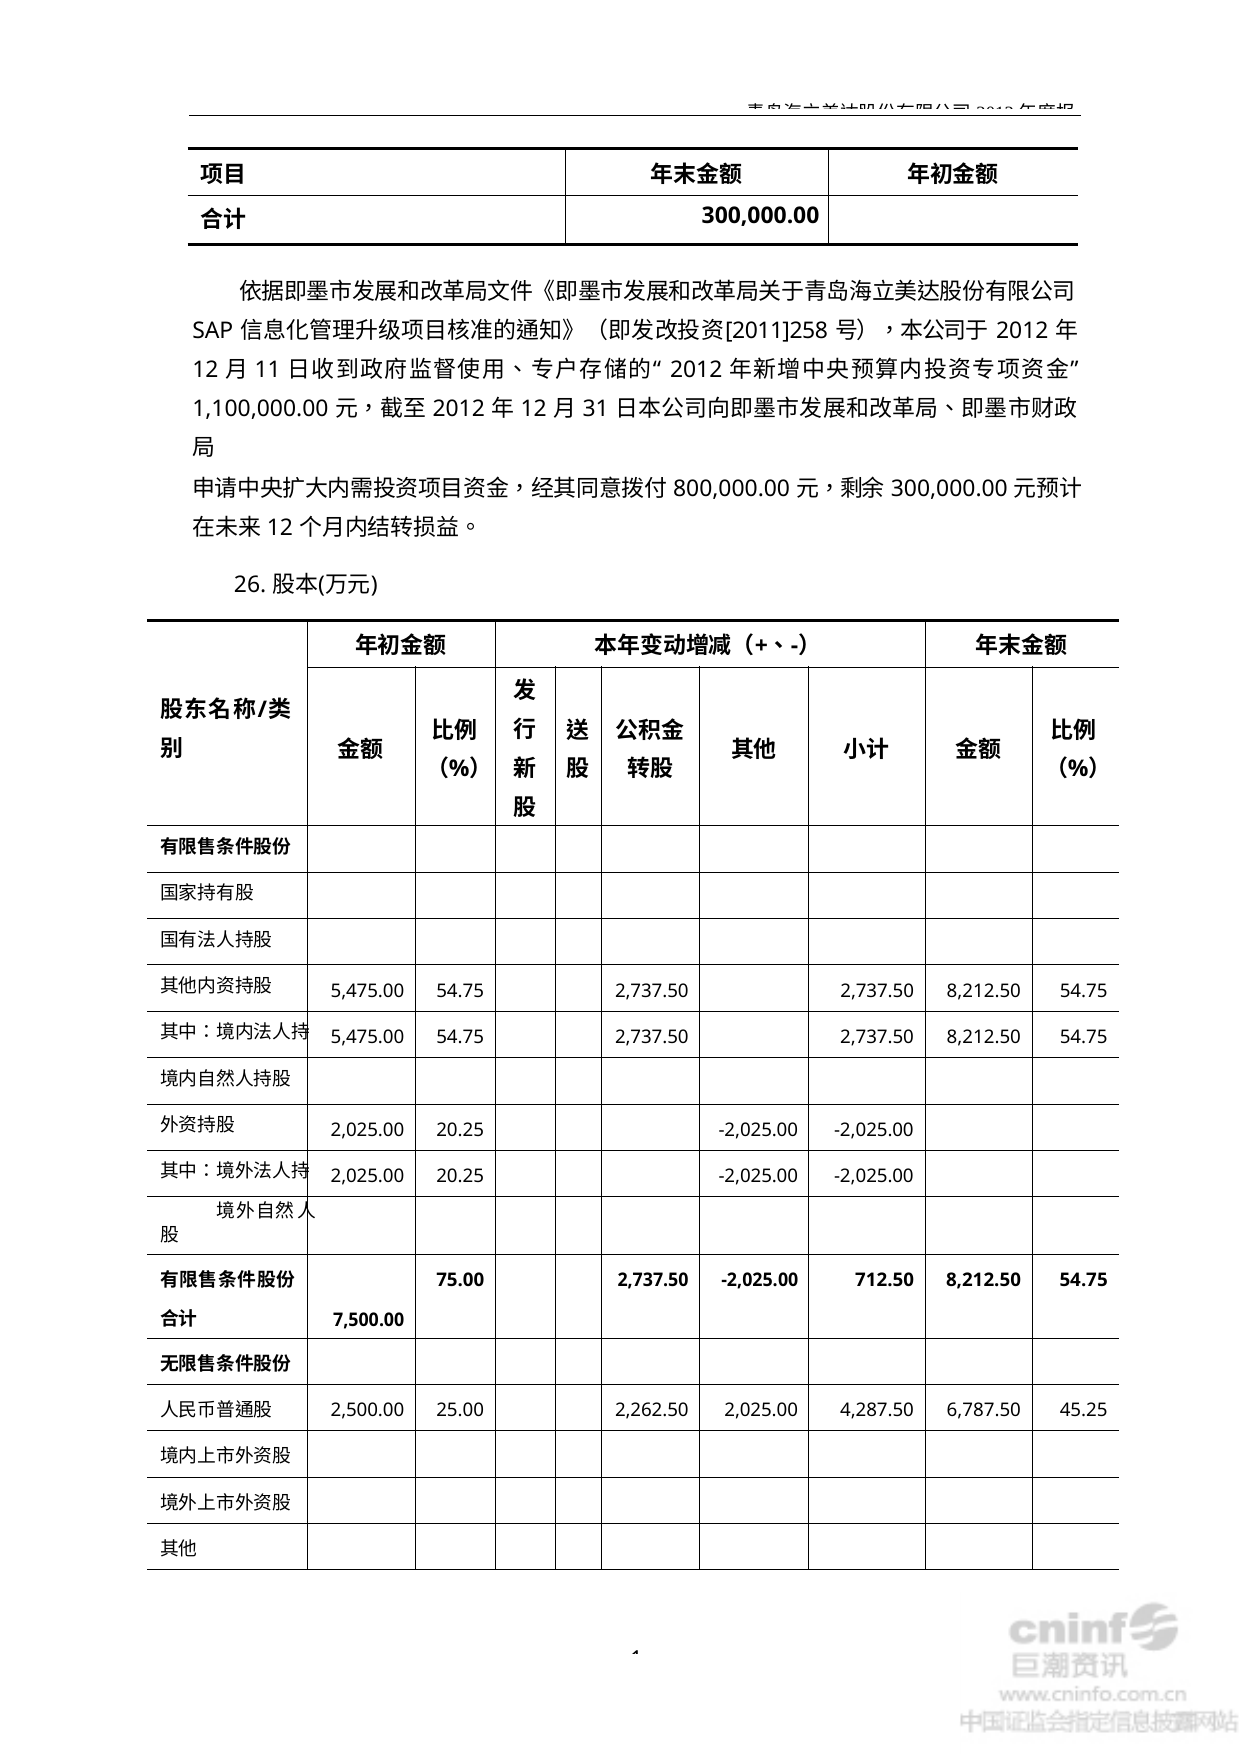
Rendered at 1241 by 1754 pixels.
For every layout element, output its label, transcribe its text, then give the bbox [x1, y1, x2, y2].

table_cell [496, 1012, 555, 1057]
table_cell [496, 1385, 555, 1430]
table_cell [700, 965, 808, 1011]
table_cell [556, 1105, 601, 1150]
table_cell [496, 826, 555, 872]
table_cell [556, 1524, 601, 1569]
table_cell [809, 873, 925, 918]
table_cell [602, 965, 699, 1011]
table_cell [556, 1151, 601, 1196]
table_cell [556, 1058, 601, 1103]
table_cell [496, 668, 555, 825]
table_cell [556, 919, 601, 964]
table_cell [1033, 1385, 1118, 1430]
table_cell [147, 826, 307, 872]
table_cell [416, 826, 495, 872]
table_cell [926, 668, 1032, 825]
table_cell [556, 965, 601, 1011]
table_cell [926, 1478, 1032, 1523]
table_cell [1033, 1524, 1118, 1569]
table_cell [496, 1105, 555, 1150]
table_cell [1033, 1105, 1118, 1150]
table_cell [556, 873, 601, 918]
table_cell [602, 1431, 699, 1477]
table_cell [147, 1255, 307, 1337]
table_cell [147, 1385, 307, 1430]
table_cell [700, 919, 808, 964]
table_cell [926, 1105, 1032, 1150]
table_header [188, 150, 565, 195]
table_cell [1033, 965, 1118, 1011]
picture [959, 1592, 1241, 1754]
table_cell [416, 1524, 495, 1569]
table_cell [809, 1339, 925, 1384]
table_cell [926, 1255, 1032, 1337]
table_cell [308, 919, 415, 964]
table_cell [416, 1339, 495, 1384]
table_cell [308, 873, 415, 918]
text 在未来 12 个月内结转损益。 [192, 510, 1240, 542]
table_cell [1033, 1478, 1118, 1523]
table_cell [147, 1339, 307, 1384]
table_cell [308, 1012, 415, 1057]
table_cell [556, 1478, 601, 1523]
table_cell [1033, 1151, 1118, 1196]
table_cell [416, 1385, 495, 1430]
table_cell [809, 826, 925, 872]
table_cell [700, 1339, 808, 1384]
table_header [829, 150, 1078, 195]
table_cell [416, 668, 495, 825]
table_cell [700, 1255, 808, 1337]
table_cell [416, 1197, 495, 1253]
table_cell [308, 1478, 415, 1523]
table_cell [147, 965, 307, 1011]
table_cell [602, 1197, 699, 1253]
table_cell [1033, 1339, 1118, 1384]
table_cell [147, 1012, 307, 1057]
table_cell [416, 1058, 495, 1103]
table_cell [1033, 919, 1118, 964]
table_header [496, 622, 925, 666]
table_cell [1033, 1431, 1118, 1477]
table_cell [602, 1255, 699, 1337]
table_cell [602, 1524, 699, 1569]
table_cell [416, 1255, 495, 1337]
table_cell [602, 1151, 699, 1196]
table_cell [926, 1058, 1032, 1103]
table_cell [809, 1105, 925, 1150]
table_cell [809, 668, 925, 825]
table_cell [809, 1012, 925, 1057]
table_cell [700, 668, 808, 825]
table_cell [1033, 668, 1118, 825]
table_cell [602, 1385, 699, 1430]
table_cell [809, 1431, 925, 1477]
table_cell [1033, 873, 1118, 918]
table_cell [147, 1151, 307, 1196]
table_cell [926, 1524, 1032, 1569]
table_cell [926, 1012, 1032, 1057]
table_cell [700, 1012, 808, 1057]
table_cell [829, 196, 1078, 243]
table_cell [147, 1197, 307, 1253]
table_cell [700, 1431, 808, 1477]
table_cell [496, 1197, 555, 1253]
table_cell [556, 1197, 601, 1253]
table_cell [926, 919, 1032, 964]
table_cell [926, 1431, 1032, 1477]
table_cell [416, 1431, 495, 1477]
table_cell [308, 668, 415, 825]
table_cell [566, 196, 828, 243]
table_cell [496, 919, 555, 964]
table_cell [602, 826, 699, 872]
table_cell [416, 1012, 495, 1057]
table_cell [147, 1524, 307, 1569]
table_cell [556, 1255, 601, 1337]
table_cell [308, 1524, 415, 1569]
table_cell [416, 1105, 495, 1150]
text 申请中央扩大内需投资项目资金，经其同意拨付 800,000.00 元，剩余 300,000.00 元预计 [192, 472, 1240, 503]
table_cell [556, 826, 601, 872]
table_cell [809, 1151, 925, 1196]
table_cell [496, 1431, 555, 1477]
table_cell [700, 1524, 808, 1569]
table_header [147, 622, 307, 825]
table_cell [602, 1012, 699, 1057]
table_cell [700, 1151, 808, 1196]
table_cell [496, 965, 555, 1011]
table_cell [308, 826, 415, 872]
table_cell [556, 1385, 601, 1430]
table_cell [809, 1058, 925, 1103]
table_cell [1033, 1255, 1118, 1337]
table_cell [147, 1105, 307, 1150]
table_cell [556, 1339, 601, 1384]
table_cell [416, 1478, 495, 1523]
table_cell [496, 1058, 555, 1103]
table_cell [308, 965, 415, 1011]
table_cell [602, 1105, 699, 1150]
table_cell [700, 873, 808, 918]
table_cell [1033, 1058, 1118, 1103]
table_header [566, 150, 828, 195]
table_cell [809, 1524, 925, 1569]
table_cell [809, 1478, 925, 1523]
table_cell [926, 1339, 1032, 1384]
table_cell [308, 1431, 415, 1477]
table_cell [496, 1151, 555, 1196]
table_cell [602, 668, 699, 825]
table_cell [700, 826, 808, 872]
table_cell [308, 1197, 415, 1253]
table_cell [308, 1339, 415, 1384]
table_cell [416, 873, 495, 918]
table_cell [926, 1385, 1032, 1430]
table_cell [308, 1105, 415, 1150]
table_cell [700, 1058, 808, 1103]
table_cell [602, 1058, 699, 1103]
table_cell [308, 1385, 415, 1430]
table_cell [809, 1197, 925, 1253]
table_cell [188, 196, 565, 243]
text 26. 股本(万元) [234, 568, 1240, 599]
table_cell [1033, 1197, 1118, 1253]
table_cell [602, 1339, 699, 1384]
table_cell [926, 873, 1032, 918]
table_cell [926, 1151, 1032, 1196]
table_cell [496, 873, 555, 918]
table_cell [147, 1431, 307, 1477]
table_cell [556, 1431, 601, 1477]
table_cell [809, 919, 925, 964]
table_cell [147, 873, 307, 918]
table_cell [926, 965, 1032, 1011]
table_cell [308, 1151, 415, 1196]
text 依据即墨市发展和改革局文件《即墨市发展和改革局关于青岛海立美达股份有限公司 SAP 信息化管理升级项目核准的通知》（即发改投资[2011]258 号），本公司于 2012 年 12 月 11 日收到政府监督使用、专户存储的“ 2012 年新增中央预算内投资专项资金” 1,100,000.00 元，截至 2012 年 12 月 31 日本公司向即墨市发展和改革局、即墨市财政局 [192, 275, 1078, 462]
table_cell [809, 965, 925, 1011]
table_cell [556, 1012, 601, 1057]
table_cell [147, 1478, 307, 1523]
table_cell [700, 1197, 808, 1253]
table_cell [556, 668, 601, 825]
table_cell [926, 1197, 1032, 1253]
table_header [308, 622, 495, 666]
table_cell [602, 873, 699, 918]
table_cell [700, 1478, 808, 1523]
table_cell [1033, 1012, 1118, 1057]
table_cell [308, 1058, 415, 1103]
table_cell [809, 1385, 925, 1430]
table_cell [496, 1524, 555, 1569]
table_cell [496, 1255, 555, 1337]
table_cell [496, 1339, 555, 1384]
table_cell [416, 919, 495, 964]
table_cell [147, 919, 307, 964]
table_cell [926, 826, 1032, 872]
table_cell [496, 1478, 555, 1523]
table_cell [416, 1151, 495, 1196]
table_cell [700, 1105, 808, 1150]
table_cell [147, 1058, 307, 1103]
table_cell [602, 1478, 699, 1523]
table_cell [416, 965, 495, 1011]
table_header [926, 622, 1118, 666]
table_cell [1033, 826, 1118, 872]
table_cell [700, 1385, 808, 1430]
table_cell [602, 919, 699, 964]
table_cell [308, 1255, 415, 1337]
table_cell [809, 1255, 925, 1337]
